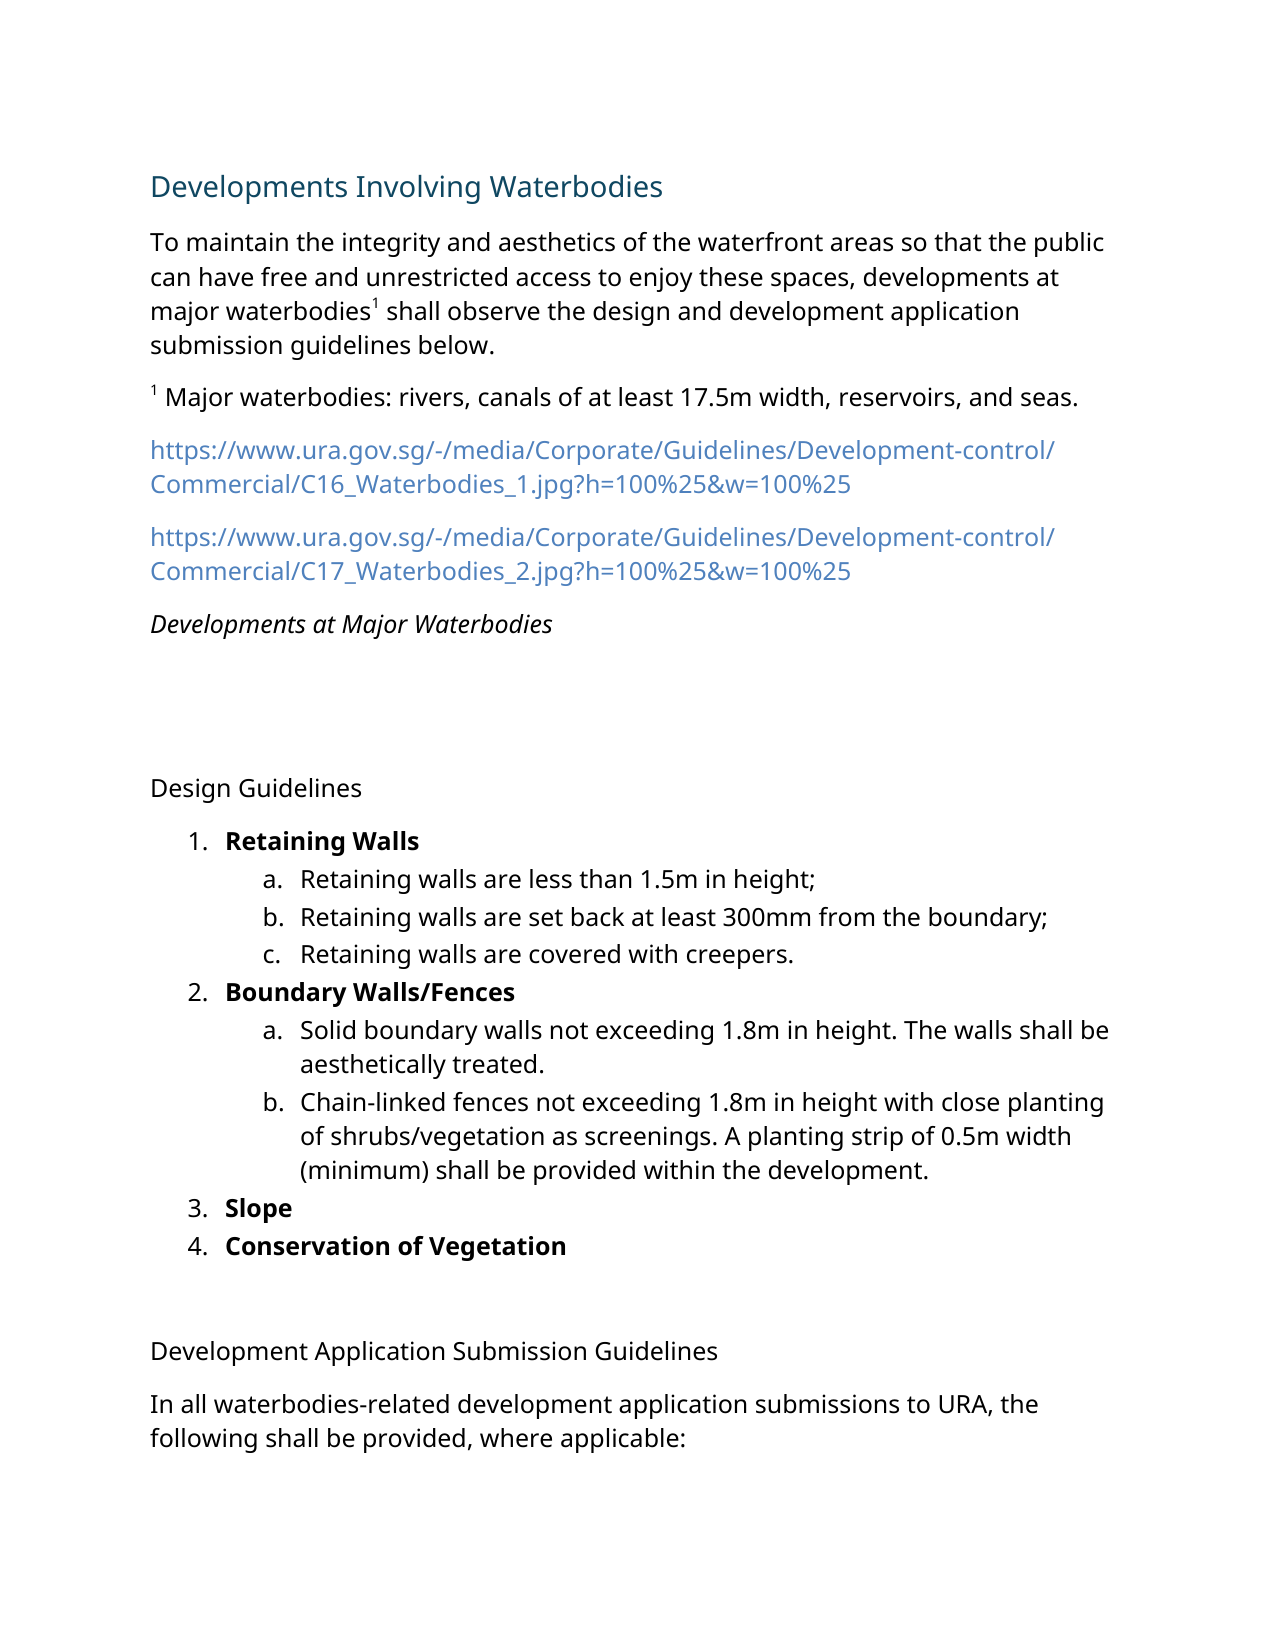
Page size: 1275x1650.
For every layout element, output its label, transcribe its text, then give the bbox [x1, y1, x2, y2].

list Retaining walls are less than 1.5m in height; [262, 861, 1125, 895]
list Conservation of Vegetation [187, 1228, 1125, 1262]
list Retaining walls are set back at least 300mm from the boundary; [262, 899, 1125, 933]
list Slope [187, 1190, 1125, 1224]
text Development Application Submission Guidelines [150, 1334, 1125, 1368]
text 1 Major waterbodies: rivers, canals of at least 17.5m width, reservoirs, and seas. [150, 380, 1125, 414]
text https://www.ura.gov.sg/-/media/Corporate/Guidelines/Development-control/Commercial/C17_Waterbodies_2.jpg?h=100%25&w=100%25 [150, 520, 1125, 588]
list Chain-linked fences not exceeding 1.8m in height with close planting of shrubs/vegetation as screenings. A planting strip of 0.5m width (minimum) shall be provided within the development. [262, 1084, 1125, 1187]
text To maintain the integrity and aesthetics of the waterfront areas so that the public can have free and unrestricted access to enjoy these spaces, developments at major waterbodies1 shall observe the design and development application submission guidelines below. [150, 225, 1125, 361]
list Retaining walls are covered with creepers. [262, 937, 1125, 971]
text Developments at Major Waterbodies [150, 607, 1125, 641]
text In all waterbodies-related development application submissions to URA, the following shall be provided, where applicable: [150, 1387, 1125, 1455]
list Retaining Walls [187, 823, 1125, 858]
text Design Guidelines [150, 771, 1125, 805]
list Solid boundary walls not exceeding 1.8m in height. The walls shall be aesthetically treated. [262, 1013, 1125, 1081]
list Boundary Walls/Fences [187, 975, 1125, 1009]
subtitle Developments Involving Waterbodies [150, 167, 1125, 206]
text https://www.ura.gov.sg/-/media/Corporate/Guidelines/Development-control/Commercial/C16_Waterbodies_1.jpg?h=100%25&w=100%25 [150, 433, 1125, 501]
